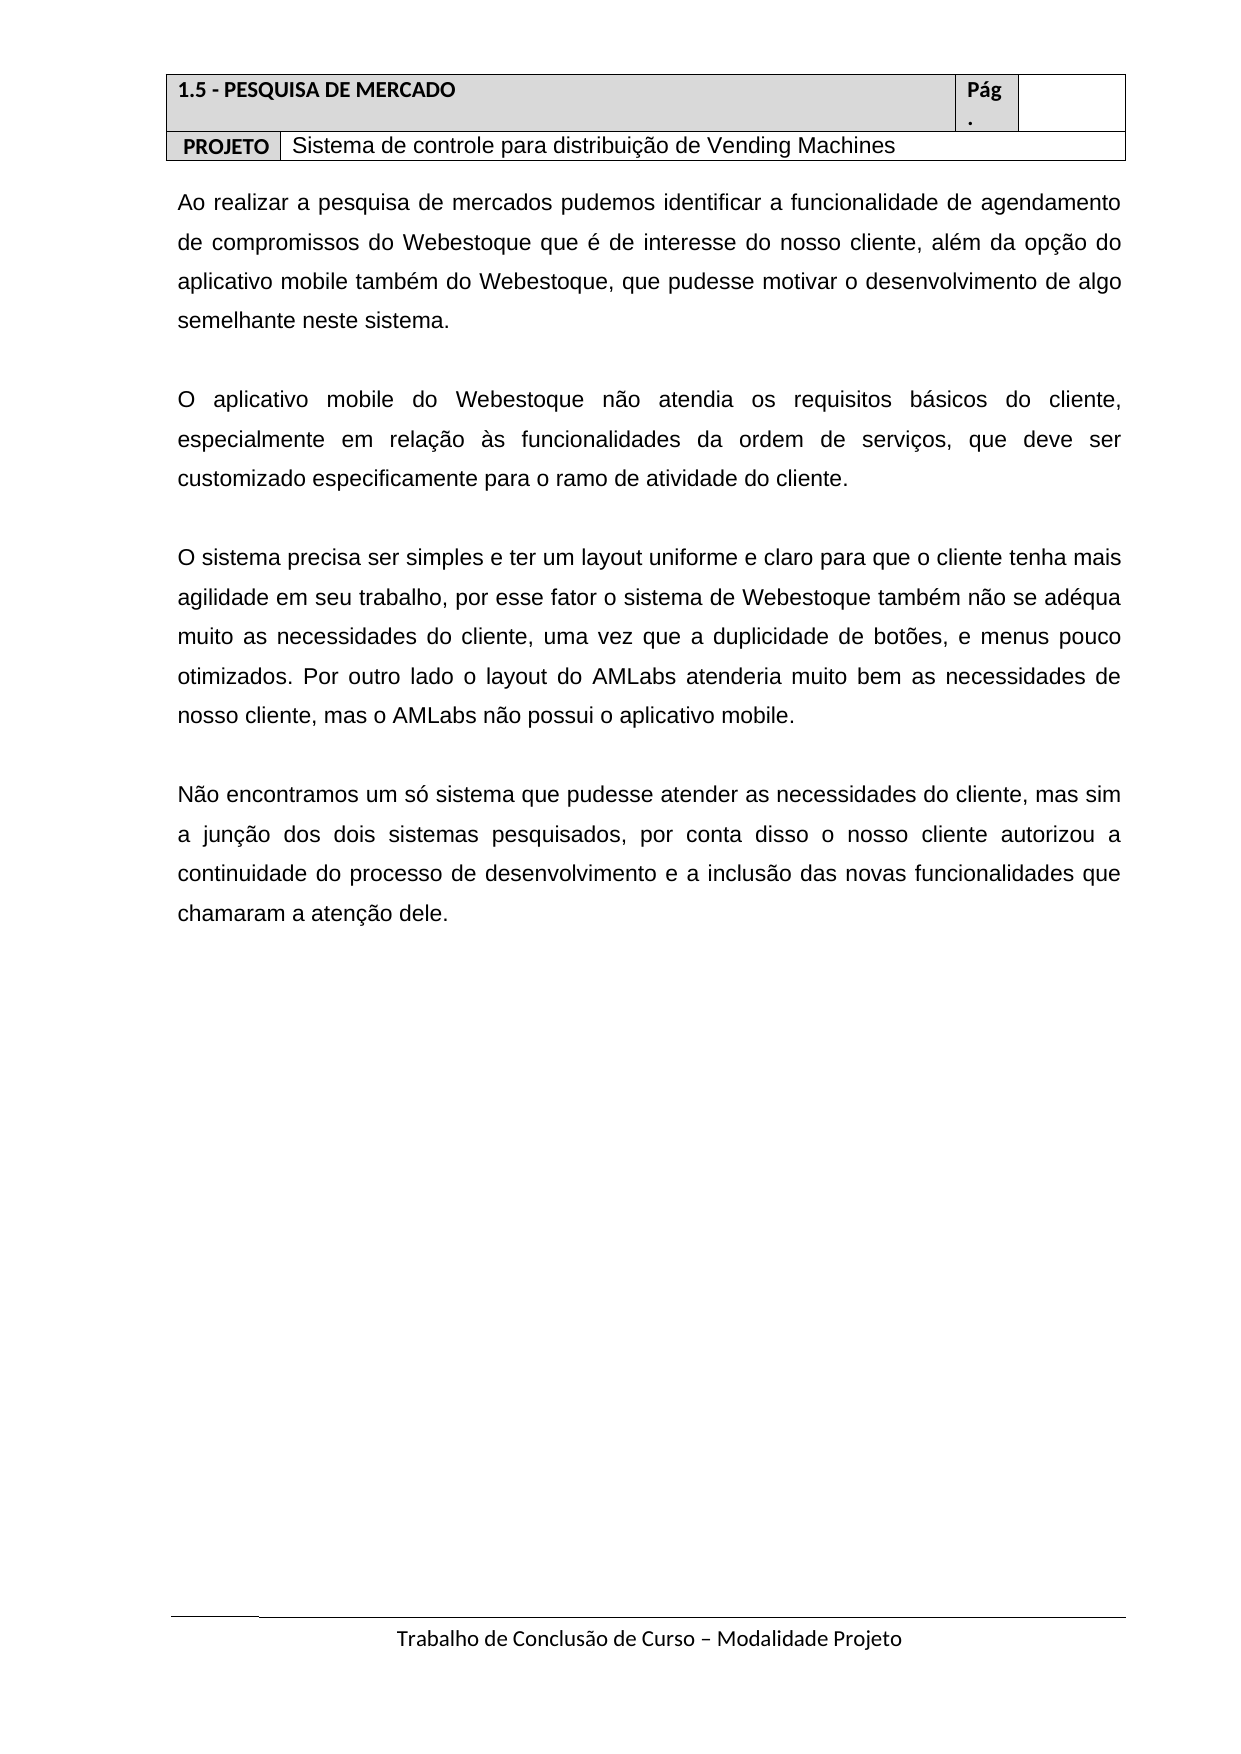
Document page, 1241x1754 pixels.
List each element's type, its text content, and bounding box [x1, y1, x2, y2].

text O sistema precisa ser simples e ter um layout uniforme e claro para que o cliente tenha mais agilidade em seu trabalho, por esse fator o sistema de Webestoque também não se adéqua muito as necessidades do cliente, uma vez que a duplicidade de botões, e menus pouco otimizados. Por outro lado o layout do AMLabs atenderia muito bem as necessidades de nosso cliente, mas o AMLabs não possui o aplicativo mobile. [177, 544, 1122, 729]
text Ao realizar a pesquisa de mercados pudemos identificar a funcionalidade de agendamento de compromissos do Webestoque que é de interesse do nosso cliente, além da opção do aplicativo mobile também do Webestoque, que pudesse motivar o desenvolvimento de algo semelhante neste sistema. [177, 189, 1122, 334]
text Não encontramos um só sistema que pudesse atender as necessidades do cliente, mas sim a junção dos dois sistemas pesquisados, por conta disso o nosso cliente autorizou a continuidade do processo de desenvolvimento e a inclusão das novas funcionalidades que chamaram a atenção dele. [177, 781, 1122, 926]
text O aplicativo mobile do Webestoque não atendia os requisitos básicos do cliente, especialmente em relação às funcionalidades da ordem de serviços, que deve ser customizado especificamente para o ramo de atividade do cliente. [177, 386, 1122, 492]
